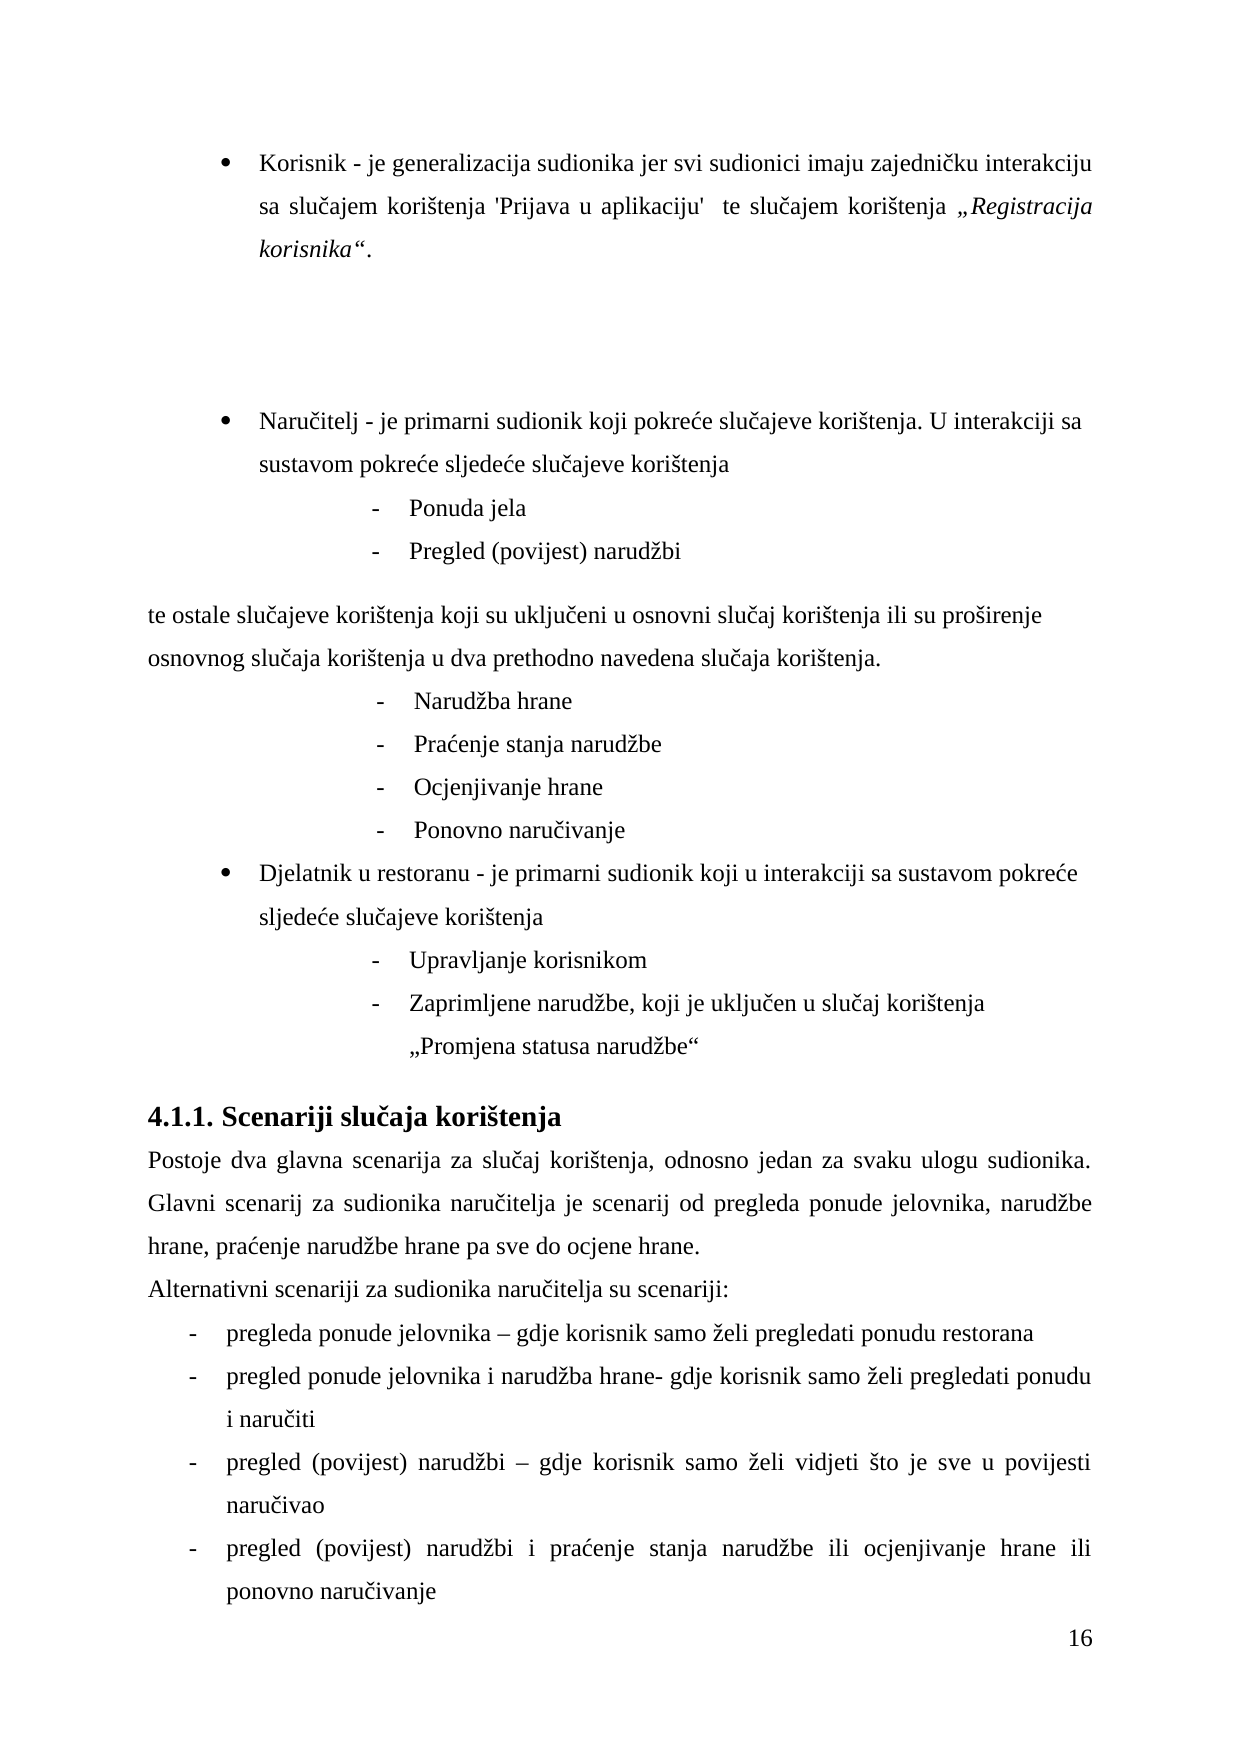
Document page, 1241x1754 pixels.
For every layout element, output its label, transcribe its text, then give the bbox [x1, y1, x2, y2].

list Ocjenjivanje hrane [376, 772, 1093, 801]
list Ponovno naručivanje [376, 815, 1093, 844]
list Narudžba hrane [376, 686, 1093, 715]
list Upravljanje korisnikom [371, 945, 1093, 973]
list Djelatnik u restoranu - je primarni sudionik koji u interakciji sa sustavom pokreće sljedeće slučajeve korištenja [221, 858, 1093, 930]
list Naručitelj - je primarni sudionik koji pokreće slučajeve korištenja. U interakciji sa sustavom pokreće sljedeće slučajeve korištenja [221, 406, 1093, 478]
text te ostale slučajeve korištenja koji su uključeni u osnovni slučaj korištenja ili su proširenje osnovnog slučaja korištenja u dva prethodno navedena slučaja korištenja. [148, 600, 1093, 672]
text Alternativni scenariji za sudionika naručitelja su scenariji: [148, 1274, 1093, 1303]
list pregleda ponude jelovnika – gdje korisnik samo želi pregledati ponudu restorana [188, 1318, 1093, 1346]
list Pregled (povijest) narudžbi [371, 536, 1093, 564]
text Scenariji slučaja korištenja [148, 1099, 1093, 1133]
list pregled (povijest) narudžbi – gdje korisnik samo želi vidjeti što je sve u povijesti naručivao [188, 1447, 1093, 1519]
list Korisnik - je generalizacija sudionika jer svi sudionici imaju zajedničku interakciju sa slučajem korištenja 'Prijava u aplikaciju' te slučajem korištenja „Registracija korisnika“. [221, 148, 1093, 263]
text Postoje dva glavna scenarija za slučaj korištenja, odnosno jedan za svaku ulogu sudionika. Glavni scenarij za sudionika naručitelja je scenarij od pregleda ponude jelovnika, narudžbe hrane, praćenje narudžbe hrane pa sve do ocjene hrane. [148, 1145, 1093, 1260]
list pregled (povijest) narudžbi i praćenje stanja narudžbe ili ocjenjivanje hrane ili ponovno naručivanje [188, 1533, 1093, 1605]
list pregled ponude jelovnika i narudžba hrane- gdje korisnik samo želi pregledati ponudu i naručiti [188, 1361, 1093, 1433]
list Zaprimljene narudžbe, koji je uključen u slučaj korištenja „Promjena statusa narudžbe“ [371, 988, 1093, 1060]
list Ponuda jela [371, 493, 1093, 521]
list Praćenje stanja narudžbe [376, 729, 1093, 758]
